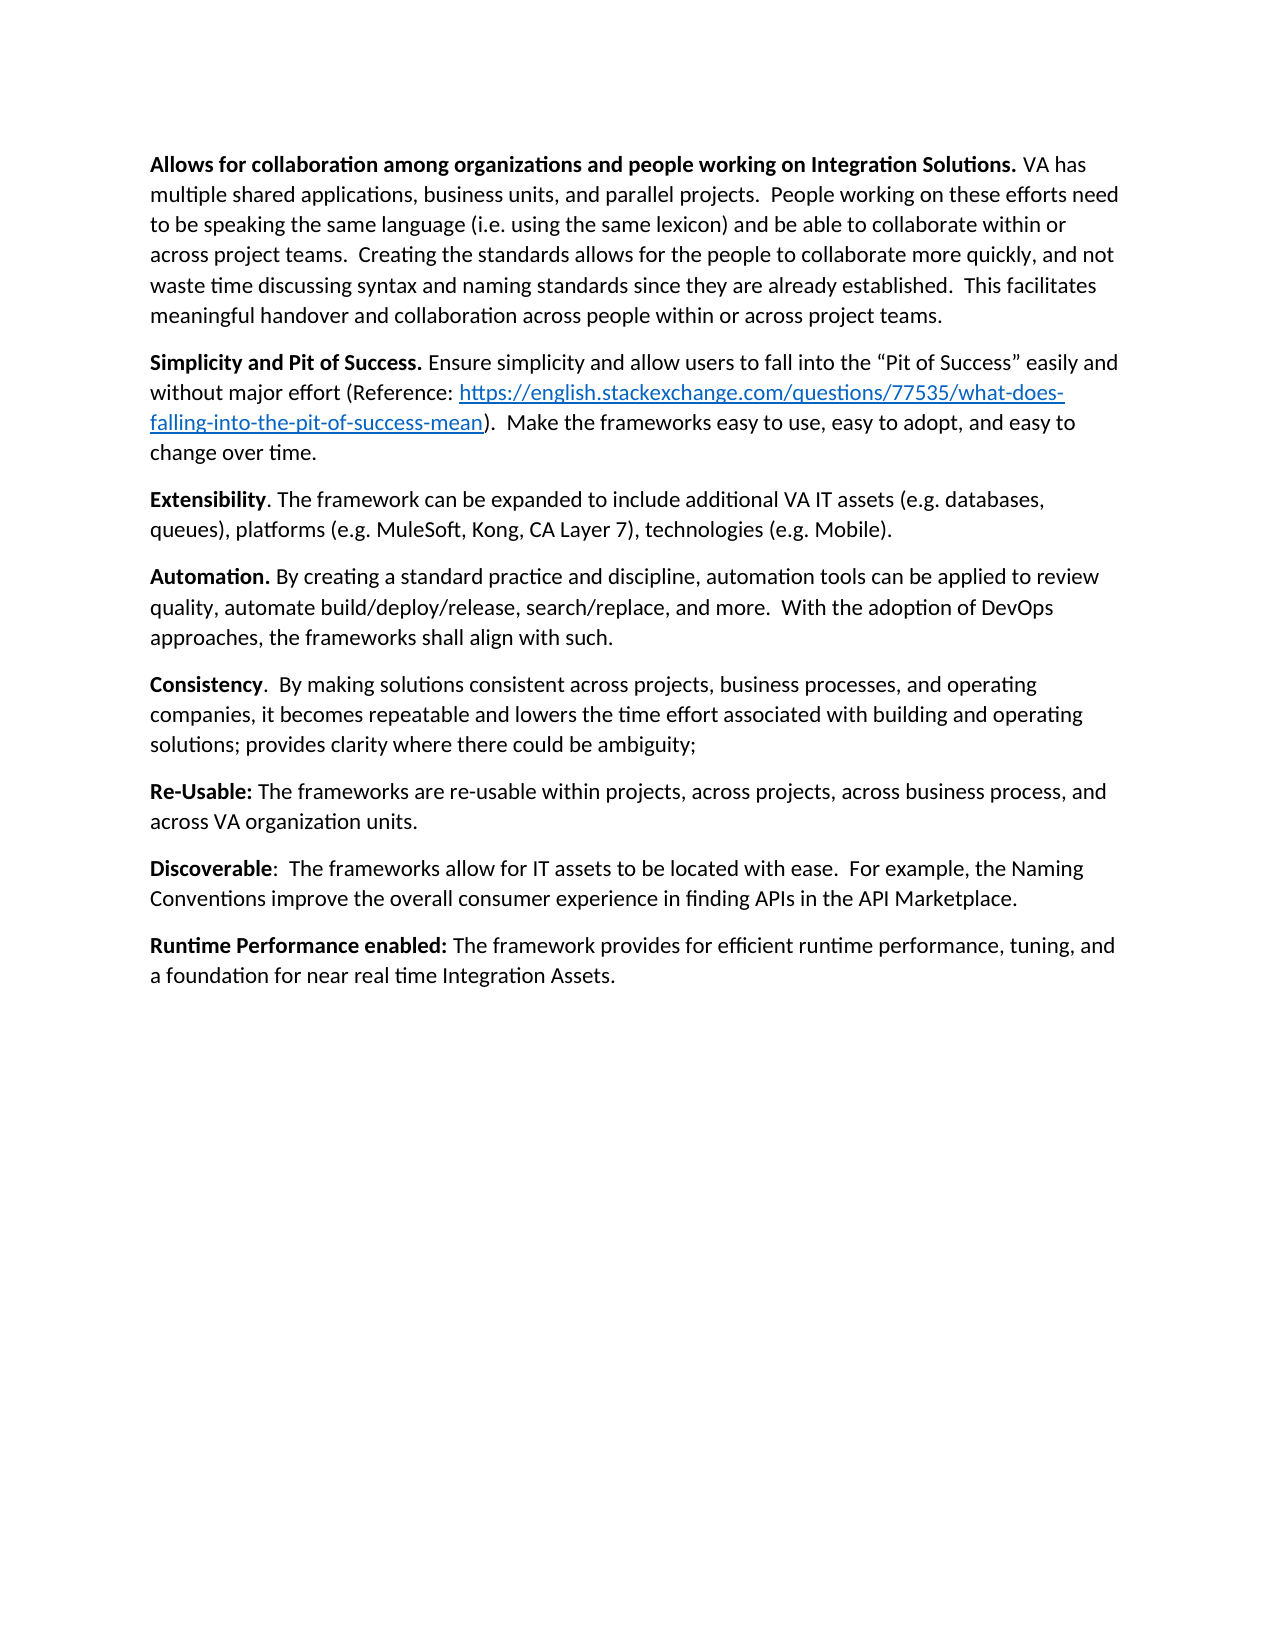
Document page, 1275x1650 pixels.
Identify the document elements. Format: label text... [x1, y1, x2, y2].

text Discoverable: The frameworks allow for IT assets to be located with ease. For example, the Naming Conventions improve the overall consumer experience in finding APIs in the API Marketplace. [150, 854, 1125, 912]
text Allows for collaboration among organizations and people working on Integration Solutions. VA has multiple shared applications, business units, and parallel projects. People working on these efforts need to be speaking the same language (i.e. using the same lexicon) and be able to collaborate within or across project teams. Creating the standards allows for the people to collaborate more quickly, and not waste time discussing syntax and naming standards since they are already established. This facilitates meaningful handover and collaboration across people within or across project teams. [150, 150, 1125, 329]
text Extensibility. The framework can be expanded to include additional VA IT assets (e.g. databases, queues), platforms (e.g. MuleSoft, Kong, CA Layer 7), technologies (e.g. Mobile). [150, 485, 1125, 544]
text Re-Usable: The frameworks are re-usable within projects, across projects, across business process, and across VA organization units. [150, 777, 1125, 835]
text Consistency. By making solutions consistent across projects, business processes, and operating companies, it becomes repeatable and lowers the time effort associated with building and operating solutions; provides clarity where there could be ambiguity; [150, 670, 1125, 758]
text Simplicity and Pit of Success. Ensure simplicity and allow users to fall into the “Pit of Success” easily and without major effort (Reference: https://english.stackexchange.com/questions/77535/what-does-falling-into-the-pit-of-success-mean). Make the frameworks easy to use, easy to adopt, and easy to change over time. [150, 348, 1125, 467]
text Automation. By creating a standard practice and discipline, automation tools can be applied to review quality, automate build/deploy/release, search/replace, and more. With the adoption of DevOps approaches, the frameworks shall align with such. [150, 562, 1125, 651]
text Runtime Performance enabled: The framework provides for efficient runtime performance, tuning, and a foundation for near real time Integration Assets. [150, 931, 1125, 989]
